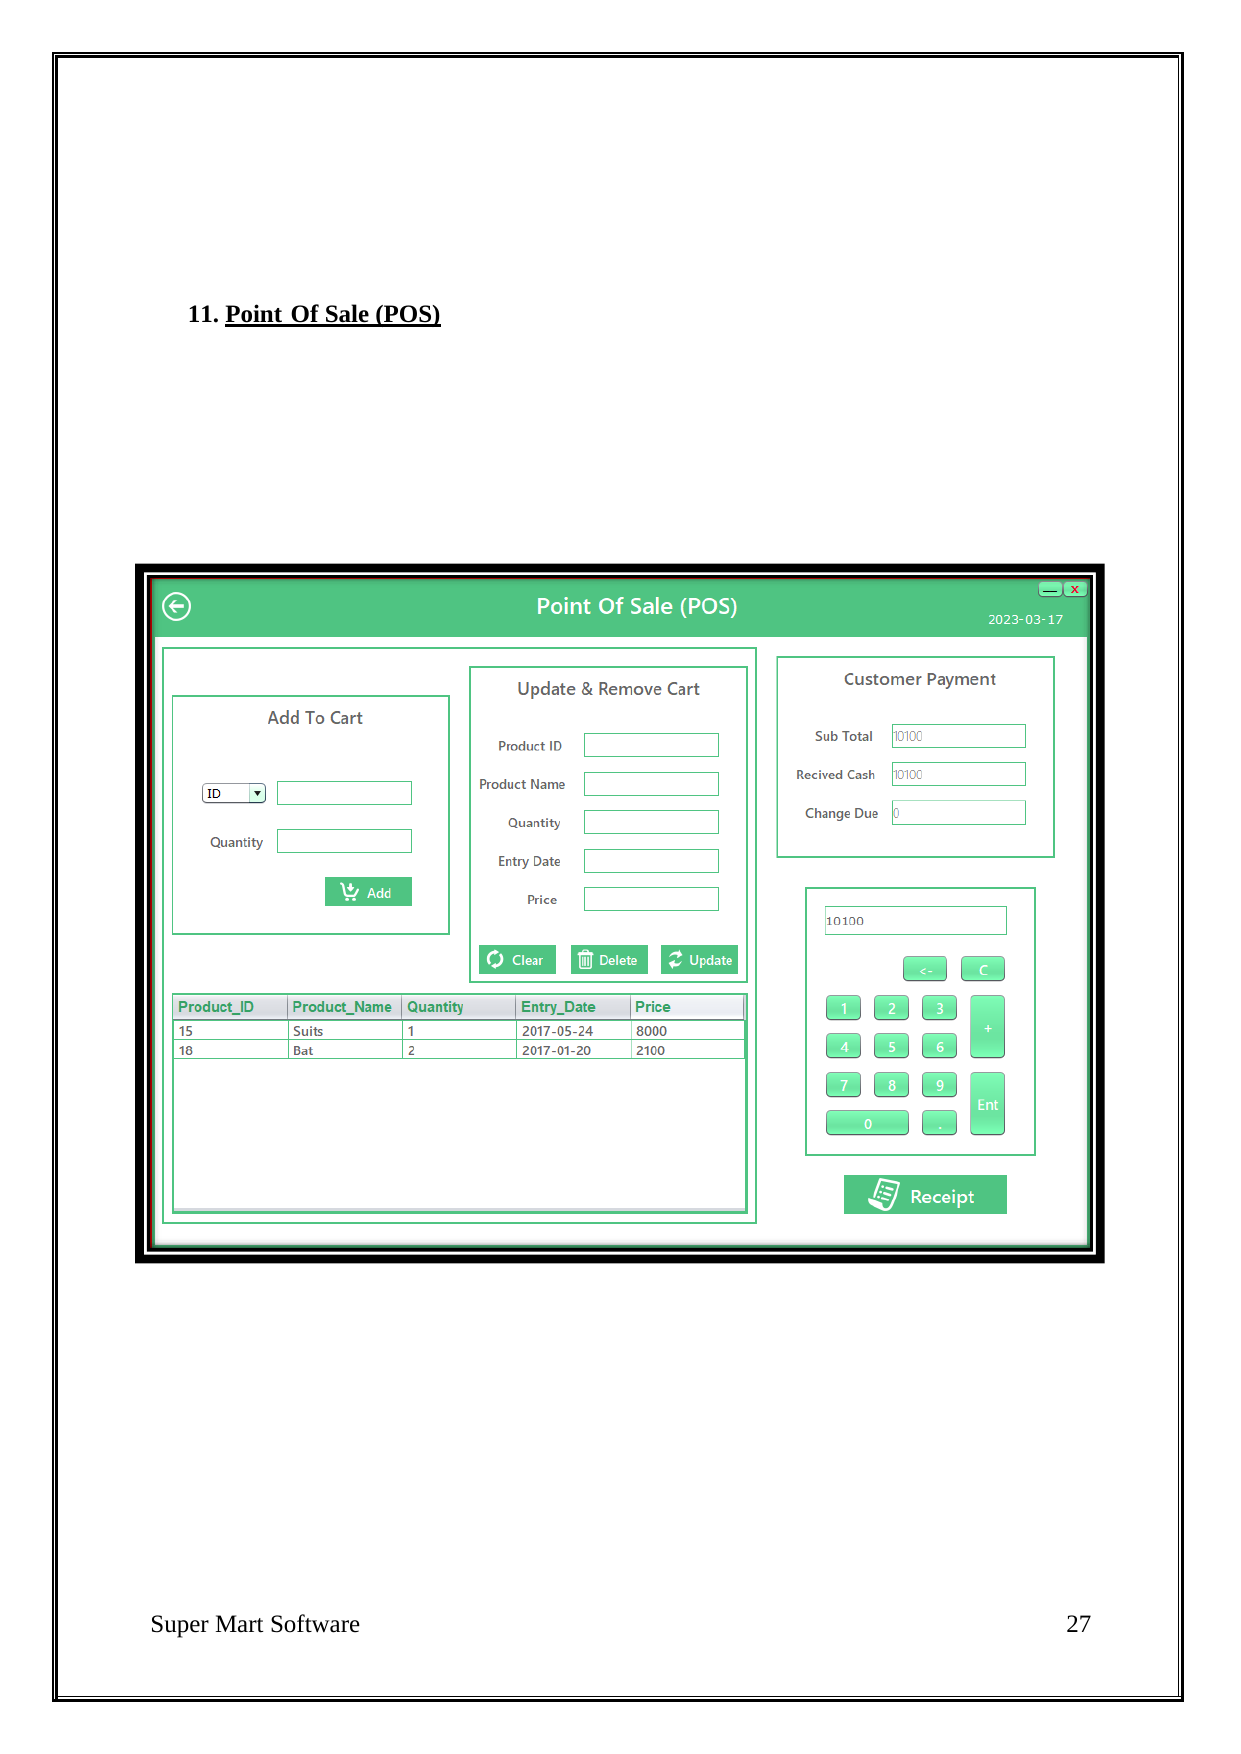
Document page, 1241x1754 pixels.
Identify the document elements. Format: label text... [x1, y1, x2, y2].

picture [150, 579, 1090, 1248]
subtitle Point Of Sale (POS) [188, 299, 1178, 328]
